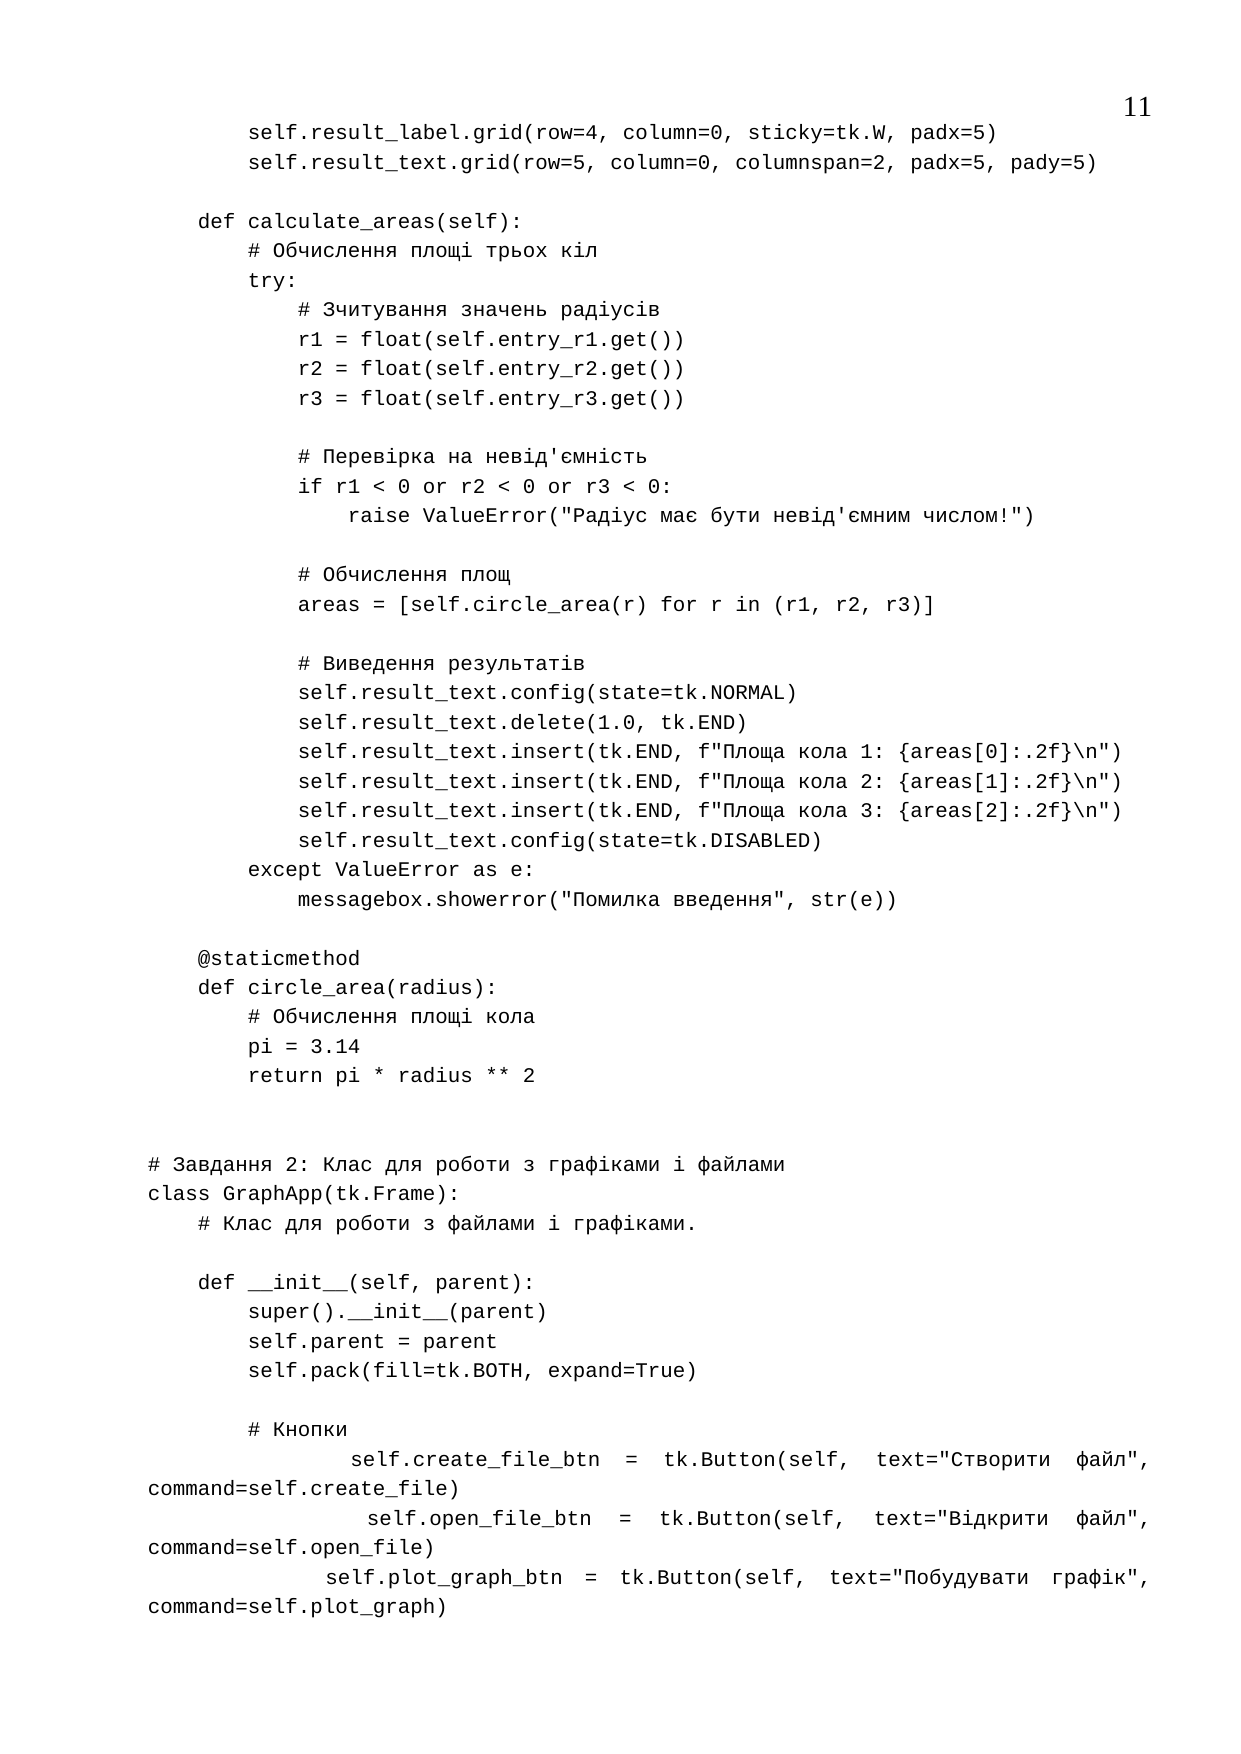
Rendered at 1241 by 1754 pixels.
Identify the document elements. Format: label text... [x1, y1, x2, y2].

text self.open_file_btn = tk.Button(self, text="Відкрити файл", command=self.open_file) [148, 1508, 1152, 1561]
text self.plot_graph_btn = tk.Button(self, text="Побудувати графік", command=self.plot_graph) [148, 1567, 1152, 1620]
text self.result_text.config(state=tk.DISABLED) [148, 830, 1152, 853]
text self.create_file_btn = tk.Button(self, text="Створити файл", command=self.create_file) [148, 1449, 1152, 1502]
text # Завдання 2: Клас для роботи з графіками і файлами [148, 1154, 1152, 1178]
text self.parent = parent [148, 1331, 1152, 1354]
text return pi * radius ** 2 [148, 1066, 1152, 1089]
text self.result_label.grid(row=4, column=0, sticky=tk.W, padx=5) [148, 122, 1152, 146]
text messagebox.showerror("Помилка введення", str(e)) [148, 889, 1152, 912]
text def __init__(self, parent): [148, 1272, 1152, 1296]
text pi = 3.14 [148, 1036, 1152, 1060]
text def circle_area(radius): [148, 977, 1152, 1001]
text self.result_text.grid(row=5, column=0, columnspan=2, padx=5, pady=5) [148, 152, 1152, 175]
text self.result_text.insert(tk.END, f"Площа кола 3: {areas[2]:.2f}\n") [148, 800, 1152, 824]
text class GraphApp(tk.Frame): [148, 1183, 1152, 1207]
text # Зчитування значень радіусів [148, 299, 1152, 323]
text # Обчислення площі кола [148, 1007, 1152, 1030]
text r3 = float(self.entry_r3.get()) [148, 387, 1152, 411]
text raise ValueError("Радіус має бути невід'ємним числом!") [148, 505, 1152, 529]
text self.result_text.delete(1.0, tk.END) [148, 712, 1152, 735]
text @staticmethod [148, 948, 1152, 971]
text r1 = float(self.entry_r1.get()) [148, 328, 1152, 352]
text def calculate_areas(self): [148, 211, 1152, 234]
text # Обчислення площ [148, 564, 1152, 588]
text # Обчислення площі трьох кіл [148, 240, 1152, 264]
text r2 = float(self.entry_r2.get()) [148, 358, 1152, 382]
text areas = [self.circle_area(r) for r in (r1, r2, r3)] [148, 594, 1152, 617]
text self.pack(fill=tk.BOTH, expand=True) [148, 1360, 1152, 1384]
text try: [148, 269, 1152, 293]
text if r1 < 0 or r2 < 0 or r3 < 0: [148, 476, 1152, 499]
text # Перевірка на невід'ємність [148, 446, 1152, 470]
text self.result_text.insert(tk.END, f"Площа кола 2: {areas[1]:.2f}\n") [148, 771, 1152, 794]
text self.result_text.insert(tk.END, f"Площа кола 1: {areas[0]:.2f}\n") [148, 741, 1152, 765]
text # Клас для роботи з файлами і графіками. [148, 1213, 1152, 1237]
text super().__init__(parent) [148, 1301, 1152, 1325]
text # Виведення результатів [148, 653, 1152, 676]
text except ValueError as e: [148, 859, 1152, 883]
text # Кнопки [148, 1419, 1152, 1443]
text self.result_text.config(state=tk.NORMAL) [148, 682, 1152, 706]
